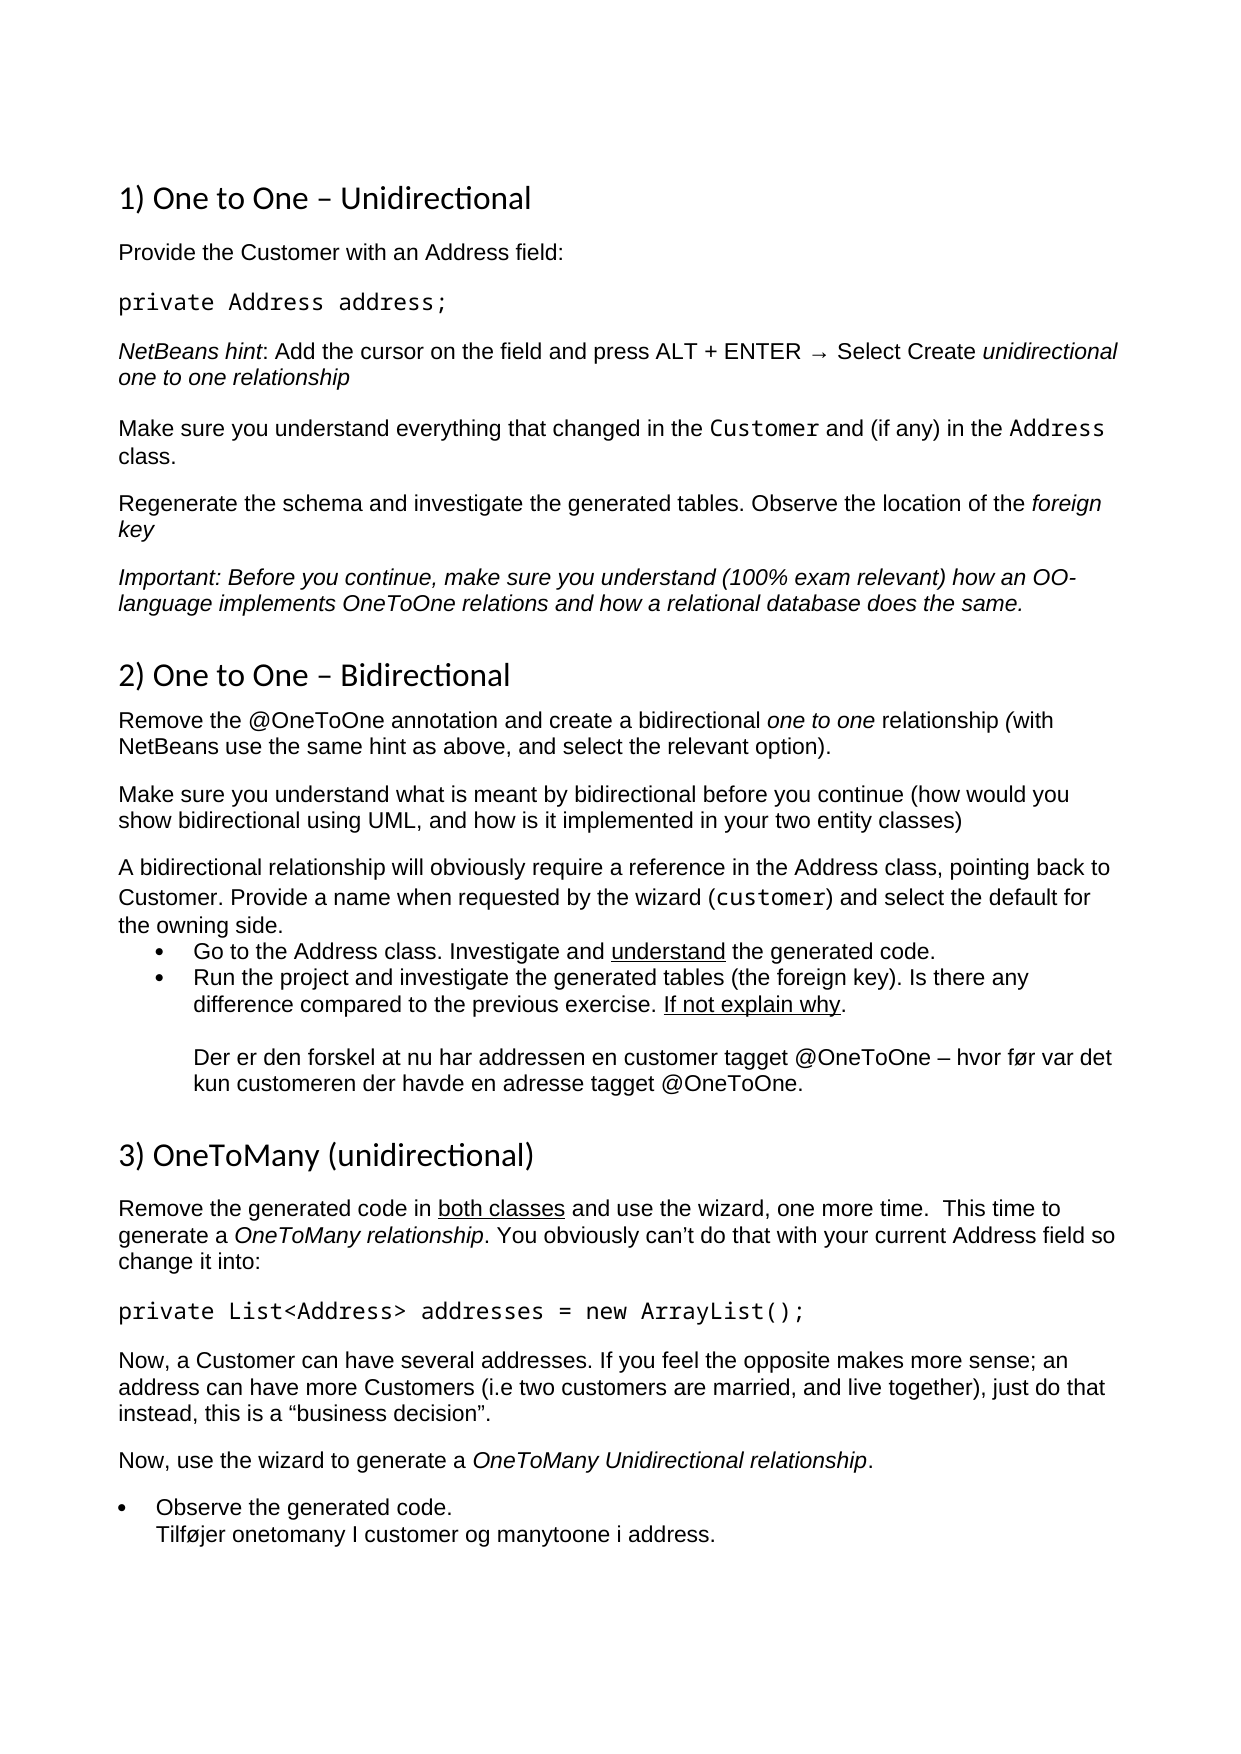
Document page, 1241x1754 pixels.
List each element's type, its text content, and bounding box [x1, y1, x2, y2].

text private Address address; [118, 286, 1122, 317]
text Remove the generated code in both classes and use the wizard, one more time. This time to generate a OneToMany relationship. You obviously can’t do that with your current Address field so change it into: [118, 1195, 1122, 1274]
list Go to the Address class. Investigate and understand the generated code. [156, 938, 1122, 964]
list Observe the generated code. Tilføjer onetomany I customer og manytoone i address. [118, 1494, 1122, 1547]
text Make sure you understand everything that changed in the Customer and (if any) in the Address class. [118, 412, 1122, 469]
text 3) OneToMany (unidirectional) [118, 1134, 1122, 1174]
text private List<Address> addresses = new ArrayList(); [118, 1295, 1122, 1326]
text Remove the @OneToOne annotation and create a bidirectional one to one relationship (with NetBeans use the same hint as above, and select the relevant option). [118, 707, 1122, 760]
text A bidirectional relationship will obviously require a reference in the Address class, pointing back to Customer. Provide a name when requested by the wizard (customer) and select the default for the owning side. [118, 854, 1122, 938]
text Now, a Customer can have several addresses. If you feel the opposite makes more sense; an address can have more Customers (i.e two customers are married, and live together), just do that instead, this is a “business decision”. [118, 1347, 1122, 1426]
text 2) One to One – Bidirectional [118, 654, 1122, 694]
text Now, use the wizard to generate a OneToMany Unidirectional relationship. [118, 1447, 1122, 1473]
list Run the project and investigate the generated tables (the foreign key). Is there any difference compared to the previous exercise. If not explain why. [156, 964, 1122, 1017]
text Important: Before you continue, make sure you understand (100% exam relevant) how an OO-language implements OneToOne relations and how a relational database does the same. [118, 563, 1122, 616]
text NetBeans hint: Add the cursor on the field and press ALT + ENTER → Select Create unidirectional one to one relationship [118, 338, 1122, 391]
text Make sure you understand what is meant by bidirectional before you continue (how would you show bidirectional using UML, and how is it implemented in your two entity classes) [118, 781, 1122, 833]
text Der er den forskel at nu har addressen en customer tagget @OneToOne – hvor før var det kun customeren der havde en adresse tagget @OneToOne. [193, 1043, 1122, 1096]
text Regenerate the schema and investigate the generated tables. Observe the location of the foreign key [118, 490, 1122, 543]
text 1) One to One – Unidirectional [118, 177, 1122, 218]
text Provide the Customer with an Address field: [118, 239, 1122, 265]
